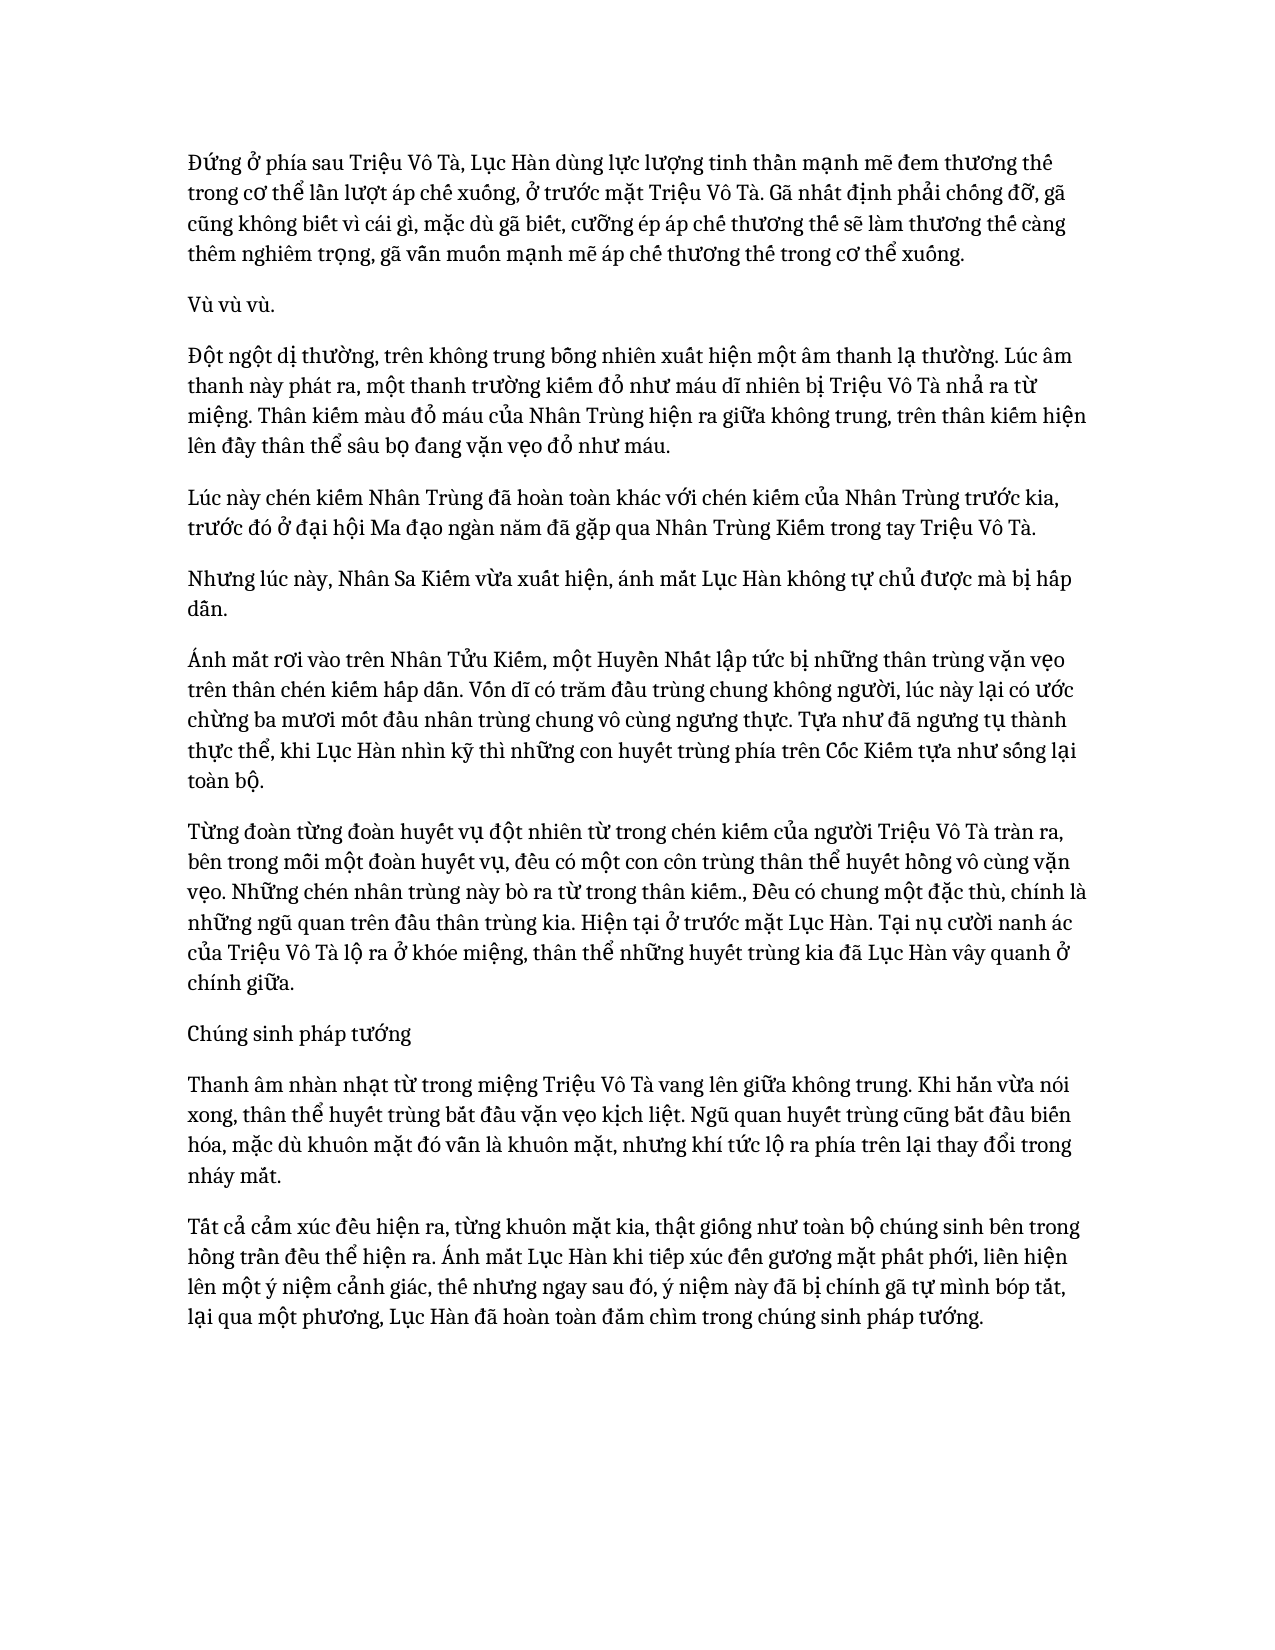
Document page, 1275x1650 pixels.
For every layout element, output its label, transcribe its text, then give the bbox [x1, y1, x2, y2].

text Thanh âm nhàn nhạt từ trong miệng Triệu Vô Tà vang lên giữa không trung. Khi hắn vừa nói xong, thân thể huyết trùng bắt đầu vặn vẹo kịch liệt. Ngũ quan huyết trùng cũng bắt đầu biến hóa, mặc dù khuôn mặt đó vẫn là khuôn mặt, nhưng khí tức lộ ra phía trên lại thay đổi trong nháy mắt. [187, 1072, 1087, 1189]
text Tất cả cảm xúc đều hiện ra, từng khuôn mặt kia, thật giống như toàn bộ chúng sinh bên trong hồng trần đều thể hiện ra. Ánh mắt Lục Hàn khi tiếp xúc đến gương mặt phất phới, liền hiện lên một ý niệm cảnh giác, thế nhưng ngay sau đó, ý niệm này đã bị chính gã tự mình bóp tắt, lại qua một phương, Lục Hàn đã hoàn toàn đắm chìm trong chúng sinh pháp tướng. [187, 1213, 1087, 1331]
text Từng đoàn từng đoàn huyết vụ đột nhiên từ trong chén kiếm của người Triệu Vô Tà tràn ra, bên trong mỗi một đoàn huyết vụ, đều có một con côn trùng thân thể huyết hồng vô cùng vặn vẹo. Những chén nhân trùng này bò ra từ trong thân kiếm., Đều có chung một đặc thù, chính là những ngũ quan trên đầu thân trùng kia. Hiện tại ở trước mặt Lục Hàn. Tại nụ cười nanh ác của Triệu Vô Tà lộ ra ở khóe miệng, thân thể những huyết trùng kia đã Lục Hàn vây quanh ở chính giữa. [187, 819, 1087, 996]
text Ánh mắt rơi vào trên Nhân Tửu Kiếm, một Huyền Nhất lập tức bị những thân trùng vặn vẹo trên thân chén kiếm hấp dẫn. Vốn dĩ có trăm đầu trùng chung không người, lúc này lại có ước chừng ba mươi mốt đầu nhân trùng chung vô cùng ngưng thực. Tựa như đã ngưng tụ thành thực thể, khi Lục Hàn nhìn kỹ thì những con huyết trùng phía trên Cốc Kiếm tựa như sống lại toàn bộ. [187, 647, 1087, 794]
text Chúng sinh pháp tướng [187, 1021, 1087, 1047]
text Đột ngột dị thường, trên không trung bỗng nhiên xuất hiện một âm thanh lạ thường. Lúc âm thanh này phát ra, một thanh trường kiếm đỏ như máu dĩ nhiên bị Triệu Vô Tà nhả ra từ miệng. Thân kiếm màu đỏ máu của Nhân Trùng hiện ra giữa không trung, trên thân kiếm hiện lên đầy thân thể sâu bọ đang vặn vẹo đỏ như máu. [187, 343, 1087, 460]
text Lúc này chén kiếm Nhân Trùng đã hoàn toàn khác với chén kiếm của Nhân Trùng trước kia, trước đó ở đại hội Ma đạo ngàn năm đã gặp qua Nhân Trùng Kiếm trong tay Triệu Vô Tà. [187, 484, 1087, 541]
text Đứng ở phía sau Triệu Vô Tà, Lục Hàn dùng lực lượng tinh thần mạnh mẽ đem thương thế trong cơ thể lần lượt áp chế xuống, ở trước mặt Triệu Vô Tà. Gã nhất định phải chống đỡ, gã cũng không biết vì cái gì, mặc dù gã biết, cưỡng ép áp chế thương thế sẽ làm thương thế càng thêm nghiêm trọng, gã vẫn muốn mạnh mẽ áp chế thương thế trong cơ thể xuống. [187, 150, 1087, 267]
text Vù vù vù. [187, 292, 1087, 318]
text Nhưng lúc này, Nhân Sa Kiếm vừa xuất hiện, ánh mắt Lục Hàn không tự chủ được mà bị hấp dẫn. [187, 566, 1087, 622]
